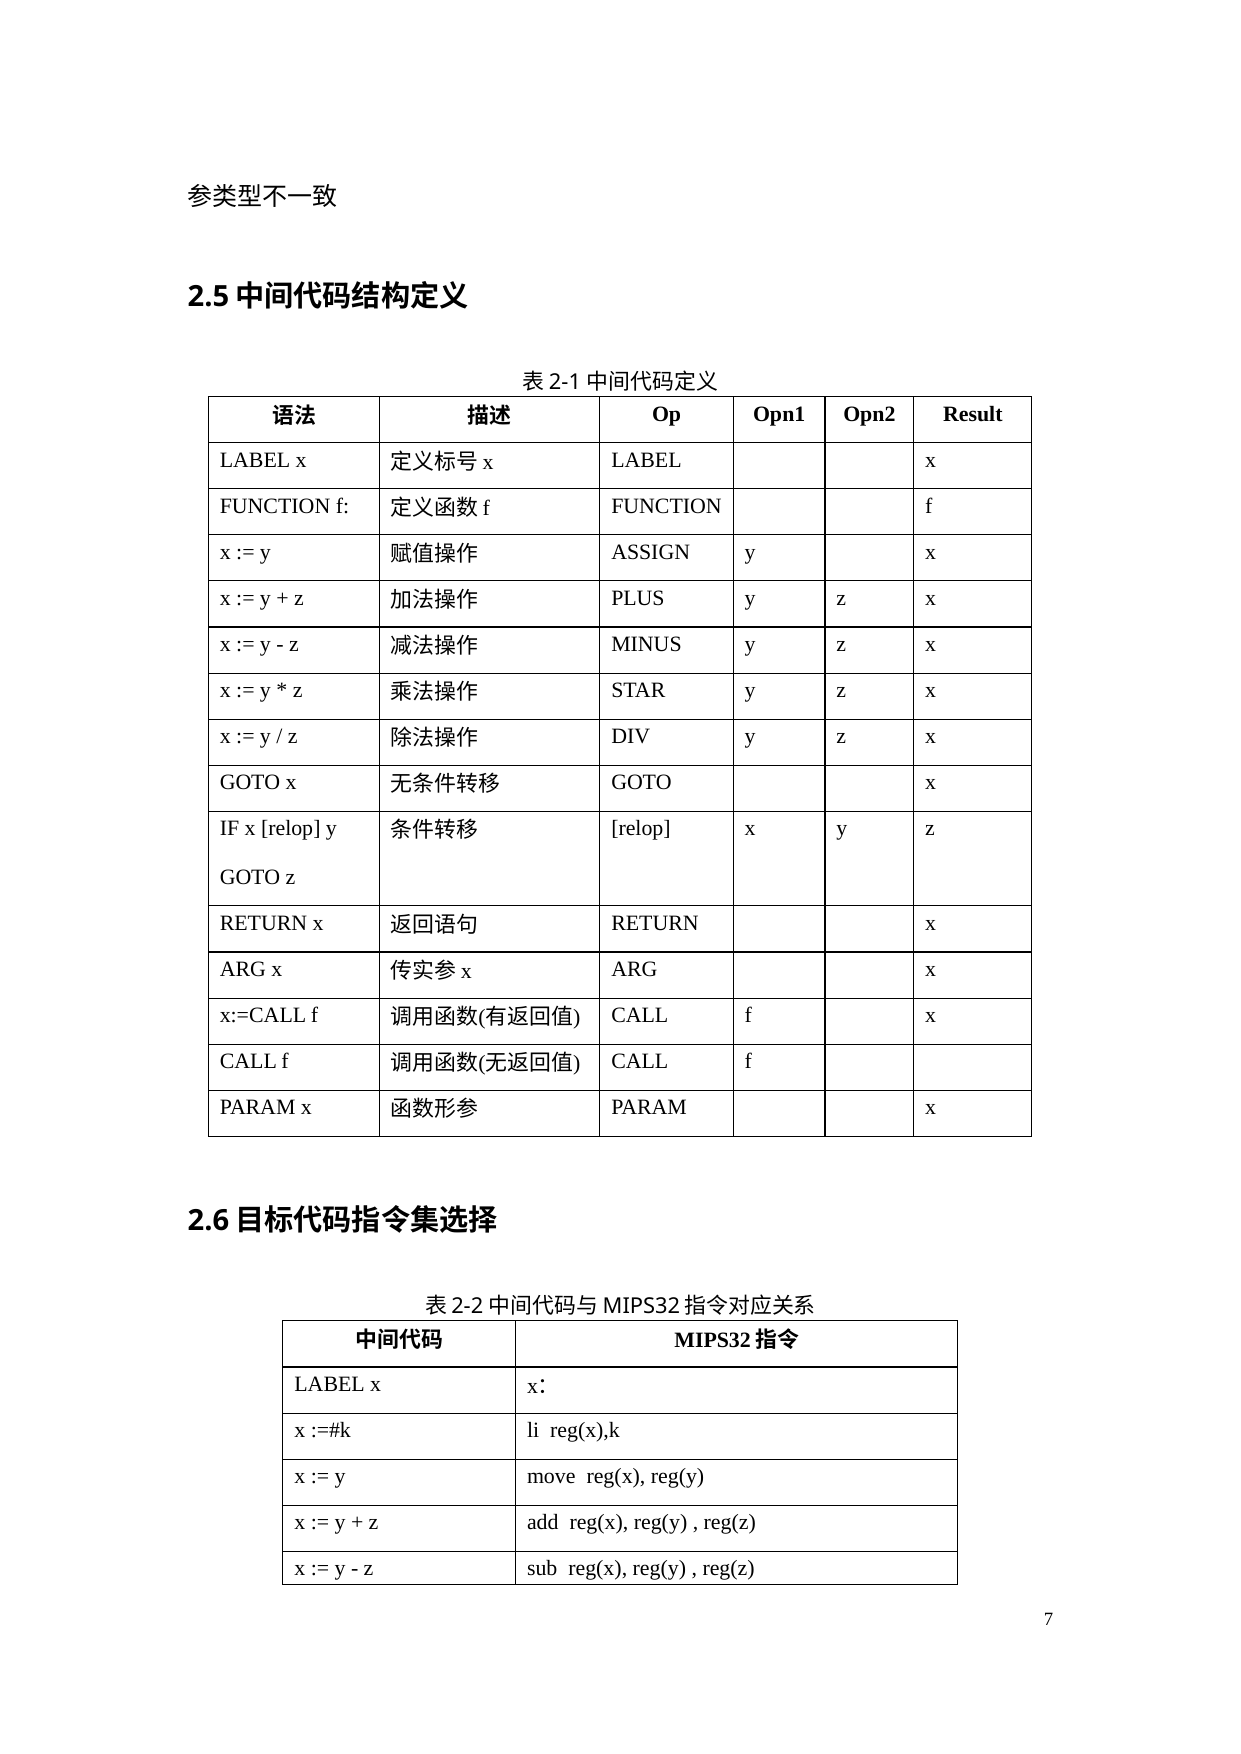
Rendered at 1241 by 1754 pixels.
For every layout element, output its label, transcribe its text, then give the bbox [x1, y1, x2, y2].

table_cell move reg(x), reg(y) [516, 1460, 957, 1504]
table_cell 除法操作 [380, 720, 599, 764]
table_cell f [734, 999, 824, 1043]
table_cell x :=#k [283, 1414, 515, 1458]
table_cell x := y - z [209, 628, 379, 672]
table_cell FUNCTION f: [209, 489, 379, 534]
table_cell [relop] [600, 812, 733, 905]
table_cell [826, 766, 913, 811]
table_cell f [734, 1045, 824, 1089]
table_cell x [914, 999, 1031, 1043]
table_cell IF x [relop] y GOTO z [209, 812, 379, 905]
table_cell z [826, 628, 913, 672]
table_cell y [826, 812, 913, 905]
table_cell x [914, 766, 1031, 811]
table_cell [826, 1045, 913, 1089]
table_cell [826, 953, 913, 997]
table_cell 定义标号x [380, 443, 599, 488]
table_cell x := y - z [283, 1552, 515, 1584]
table_cell 减法操作 [380, 628, 599, 672]
table_header Op [600, 397, 733, 442]
table_cell x [914, 674, 1031, 718]
table_cell 传实参x [380, 953, 599, 997]
table_cell z [914, 812, 1031, 905]
table_header Opn1 [734, 397, 824, 442]
table_cell RETURN x [209, 906, 379, 951]
table_cell x： [516, 1368, 957, 1412]
table_cell [826, 489, 913, 534]
table_cell 调用函数(有返回值) [380, 999, 599, 1043]
table_cell x := y + z [209, 581, 379, 626]
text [187, 162, 1053, 227]
table_cell x := y [209, 535, 379, 580]
table_cell x := y + z [283, 1506, 515, 1551]
table_cell PARAM [600, 1091, 733, 1136]
table_cell x [914, 1091, 1031, 1136]
table_cell CALL [600, 999, 733, 1043]
table_cell PARAM x [209, 1091, 379, 1136]
table_cell [734, 443, 824, 488]
table_cell y [734, 720, 824, 764]
text 表2-1 中间代码定义 [187, 364, 1053, 396]
table_cell y [734, 628, 824, 672]
table_cell [826, 906, 913, 951]
table_cell add reg(x), reg(y) , reg(z) [516, 1506, 957, 1551]
table_cell 调用函数(无返回值) [380, 1045, 599, 1089]
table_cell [516, 1552, 957, 1584]
table_cell [826, 535, 913, 580]
table_cell x [734, 812, 824, 905]
table_cell z [826, 674, 913, 718]
table_cell y [734, 581, 824, 626]
table_cell 函数形参 [380, 1091, 599, 1136]
table_cell x [914, 906, 1031, 951]
table_cell x [914, 443, 1031, 488]
table_header 描述 [380, 397, 599, 442]
table_cell [734, 953, 824, 997]
table_cell [826, 443, 913, 488]
table_cell FUNCTION [600, 489, 733, 534]
table_cell CALL f [209, 1045, 379, 1089]
table_cell li reg(x),k [516, 1414, 957, 1458]
table_cell RETURN [600, 906, 733, 951]
table_cell x [914, 628, 1031, 672]
table_cell LABEL [600, 443, 733, 488]
table_cell x:=CALL f [209, 999, 379, 1043]
table_cell ARG x [209, 953, 379, 997]
table_header 中间代码 [283, 1321, 515, 1366]
table_cell z [826, 581, 913, 626]
table_cell 无条件转移 [380, 766, 599, 811]
table_cell 加法操作 [380, 581, 599, 626]
table_header 语法 [209, 397, 379, 442]
text 表2-2 中间代码与MIPS32指令对应关系 [187, 1288, 1053, 1320]
table_cell [734, 489, 824, 534]
table_cell LABEL x [209, 443, 379, 488]
table_cell PLUS [600, 581, 733, 626]
table_cell x := y * z [209, 674, 379, 718]
table_cell STAR [600, 674, 733, 718]
table_cell [826, 1091, 913, 1136]
table_cell DIV [600, 720, 733, 764]
table_cell GOTO x [209, 766, 379, 811]
table_cell x [914, 720, 1031, 764]
table_cell z [826, 720, 913, 764]
table_cell x [914, 953, 1031, 997]
table_cell 乘法操作 [380, 674, 599, 718]
subtitle 2.5中间代码结构定义 [187, 261, 1053, 326]
table_cell f [914, 489, 1031, 534]
table_cell 定义函数f [380, 489, 599, 534]
table_cell ASSIGN [600, 535, 733, 580]
table_cell x := y / z [209, 720, 379, 764]
table_header Opn2 [826, 397, 913, 442]
table_cell [826, 999, 913, 1043]
table_cell 赋值操作 [380, 535, 599, 580]
table_cell [734, 766, 824, 811]
table_cell [734, 906, 824, 951]
table_cell GOTO [600, 766, 733, 811]
table_cell LABEL x [283, 1368, 515, 1412]
table_cell [914, 1045, 1031, 1089]
table_cell 条件转移 [380, 812, 599, 905]
table_cell [734, 1091, 824, 1136]
table_cell 返回语句 [380, 906, 599, 951]
table_cell x [914, 581, 1031, 626]
subtitle 2.6目标代码指令集选择 [187, 1185, 1053, 1250]
table_cell y [734, 535, 824, 580]
table_header MIPS32指令 [516, 1321, 957, 1366]
table_cell CALL [600, 1045, 733, 1089]
table_cell x [914, 535, 1031, 580]
table_cell y [734, 674, 824, 718]
table_cell MINUS [600, 628, 733, 672]
table_header Result [914, 397, 1031, 442]
table_cell ARG [600, 953, 733, 997]
table_cell x := y [283, 1460, 515, 1504]
